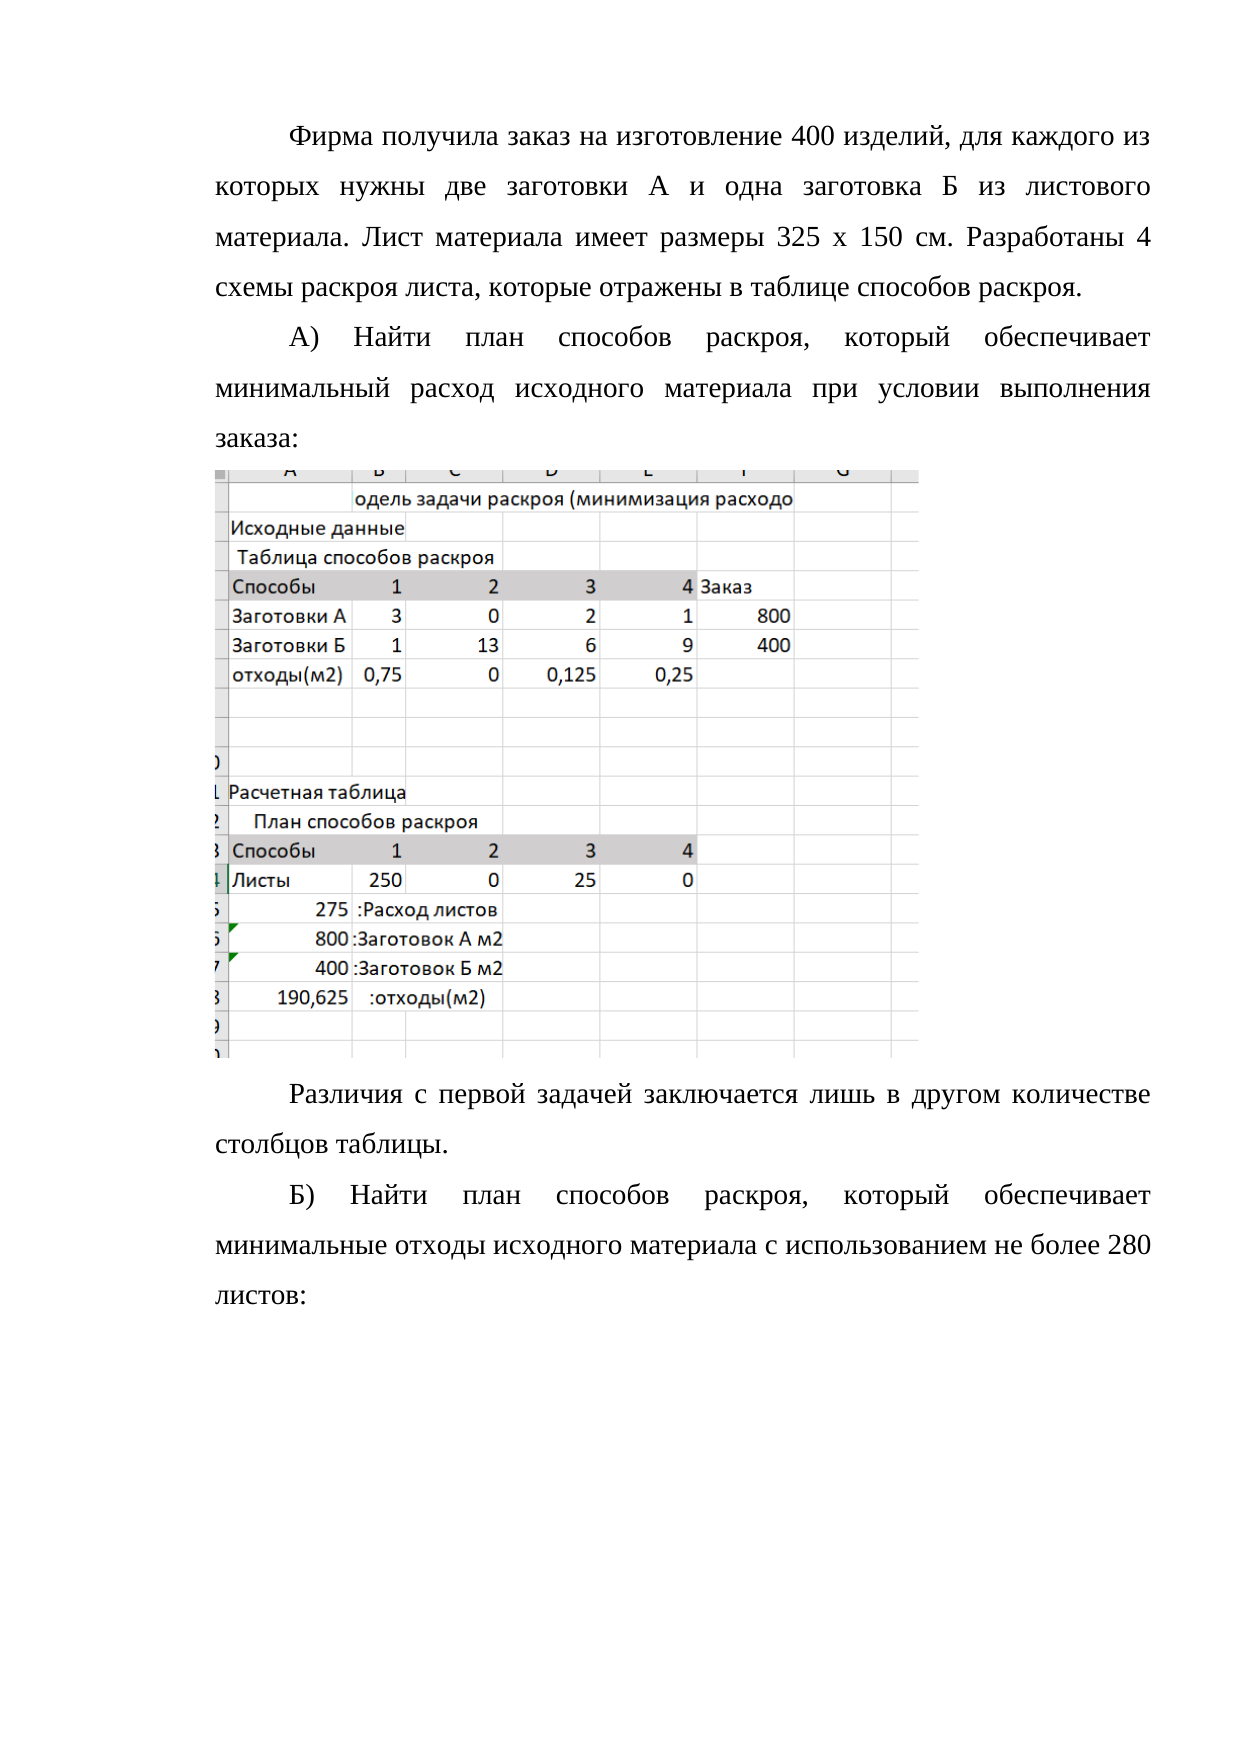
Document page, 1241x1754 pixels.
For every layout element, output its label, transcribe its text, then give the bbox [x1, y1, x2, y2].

text Б) Найти план способов раскроя, который обеспечивает минимальные отходы исходного материала с использованием не более 280 листов: [215, 1177, 1152, 1311]
text Различия с первой задачей заключается лишь в другом количестве столбцов таблицы. [215, 1076, 1152, 1160]
text А) Найти план способов раскроя, который обеспечивает минимальный расход исходного материала при условии выполнения заказа: [215, 319, 1152, 453]
text Фирма получила заказ на изготовление 400 изделий, для каждого из которых нужны две заготовки А и одна заготовка Б из листового материала. Лист материала имеет размеры 325 x 150 см. Разработаны 4 схемы раскроя листа, которые отражены в таблице способов раскроя. [215, 118, 1152, 303]
picture [214, 470, 919, 1058]
